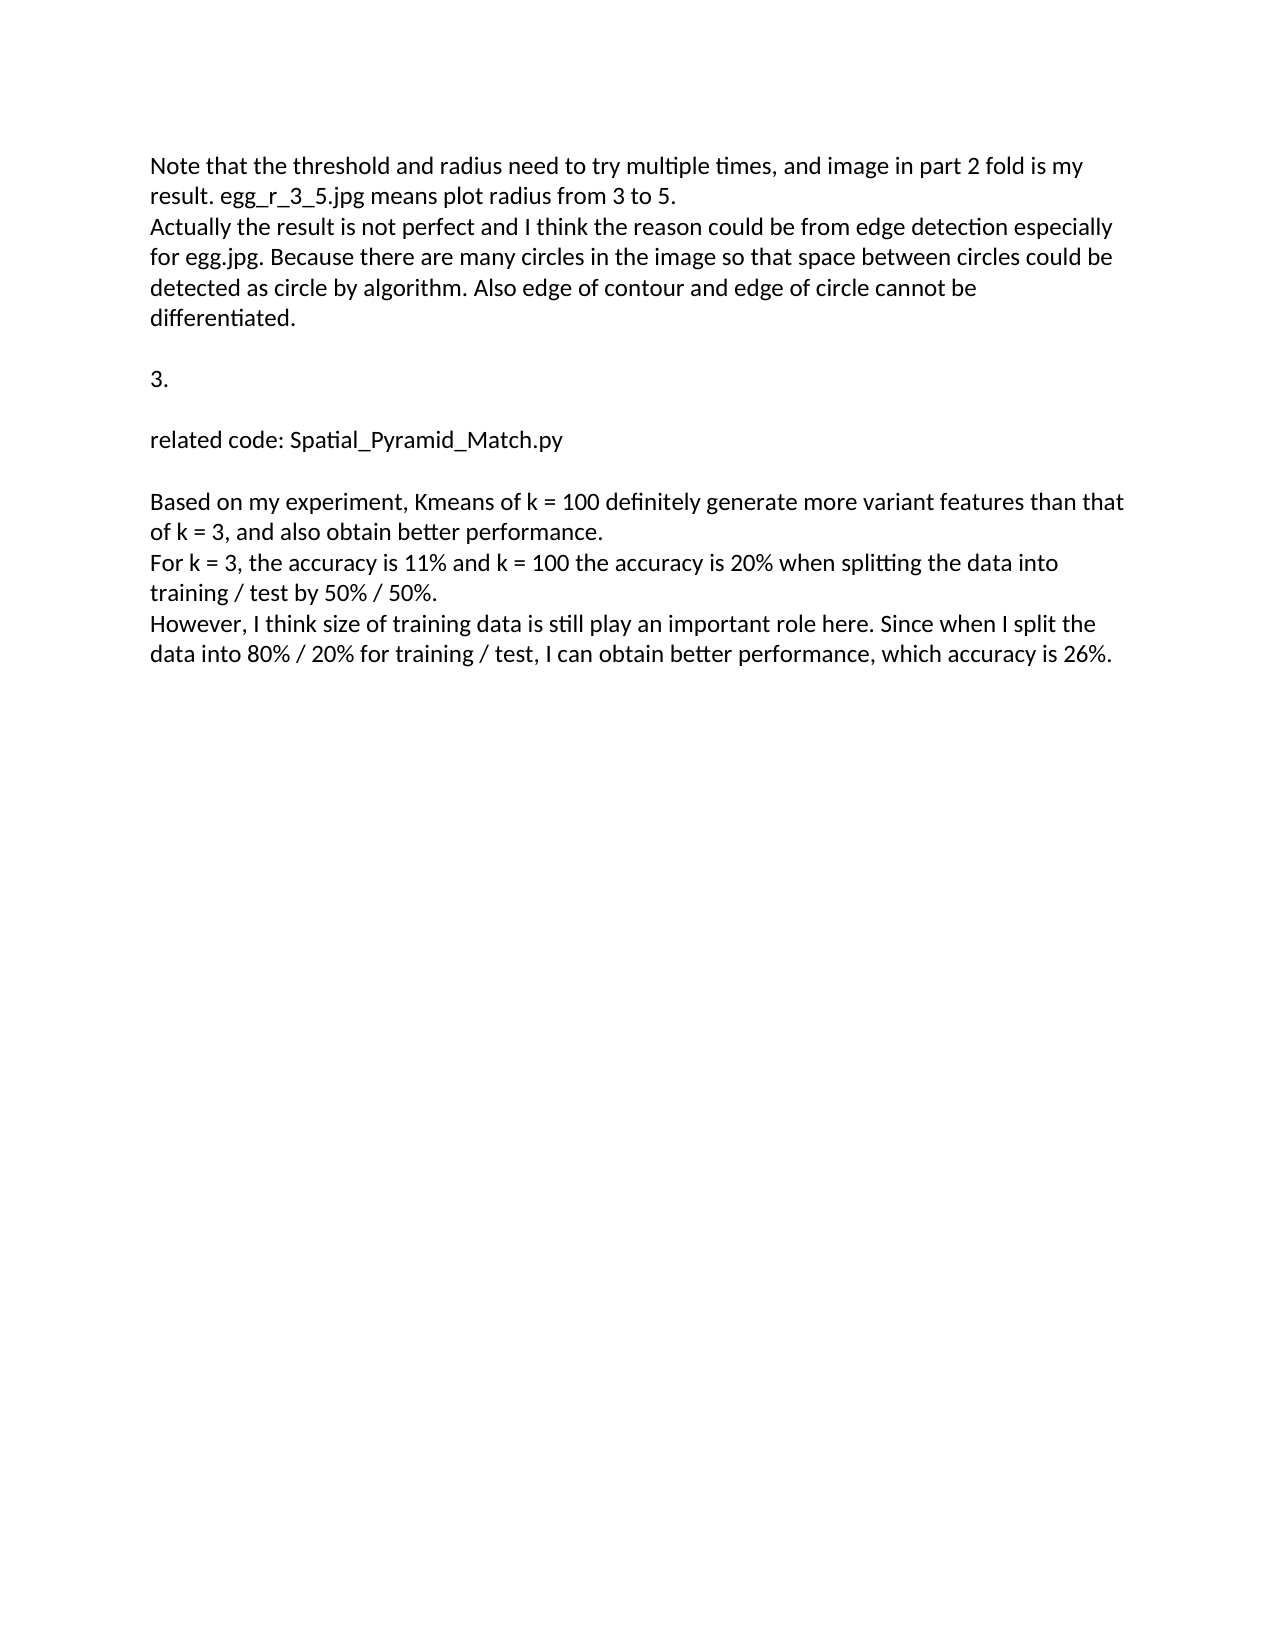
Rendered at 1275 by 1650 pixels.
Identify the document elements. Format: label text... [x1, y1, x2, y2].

text However, I think size of training data is still play an important role here. Since when I split the data into 80% / 20% for training / test, I can obtain better performance, which accuracy is 26%. [150, 608, 1125, 669]
text related code: Spatial_Pyramid_Match.py [150, 425, 1125, 455]
text Note that the threshold and radius need to try multiple times, and image in part 2 fold is my result. egg_r_3_5.jpg means plot radius from 3 to 5. [150, 150, 1125, 211]
text Actually the result is not perfect and I think the reason could be from edge detection especially for egg.jpg. Because there are many circles in the image so that space between circles could be detected as circle by algorithm. Also edge of contour and edge of circle cannot be differentiated. [150, 211, 1125, 333]
text 3. [150, 364, 1125, 394]
text For k = 3, the accuracy is 11% and k = 100 the accuracy is 20% when splitting the data into training / test by 50% / 50%. [150, 547, 1125, 608]
text Based on my experiment, Kmeans of k = 100 definitely generate more variant features than that of k = 3, and also obtain better performance. [150, 486, 1125, 547]
